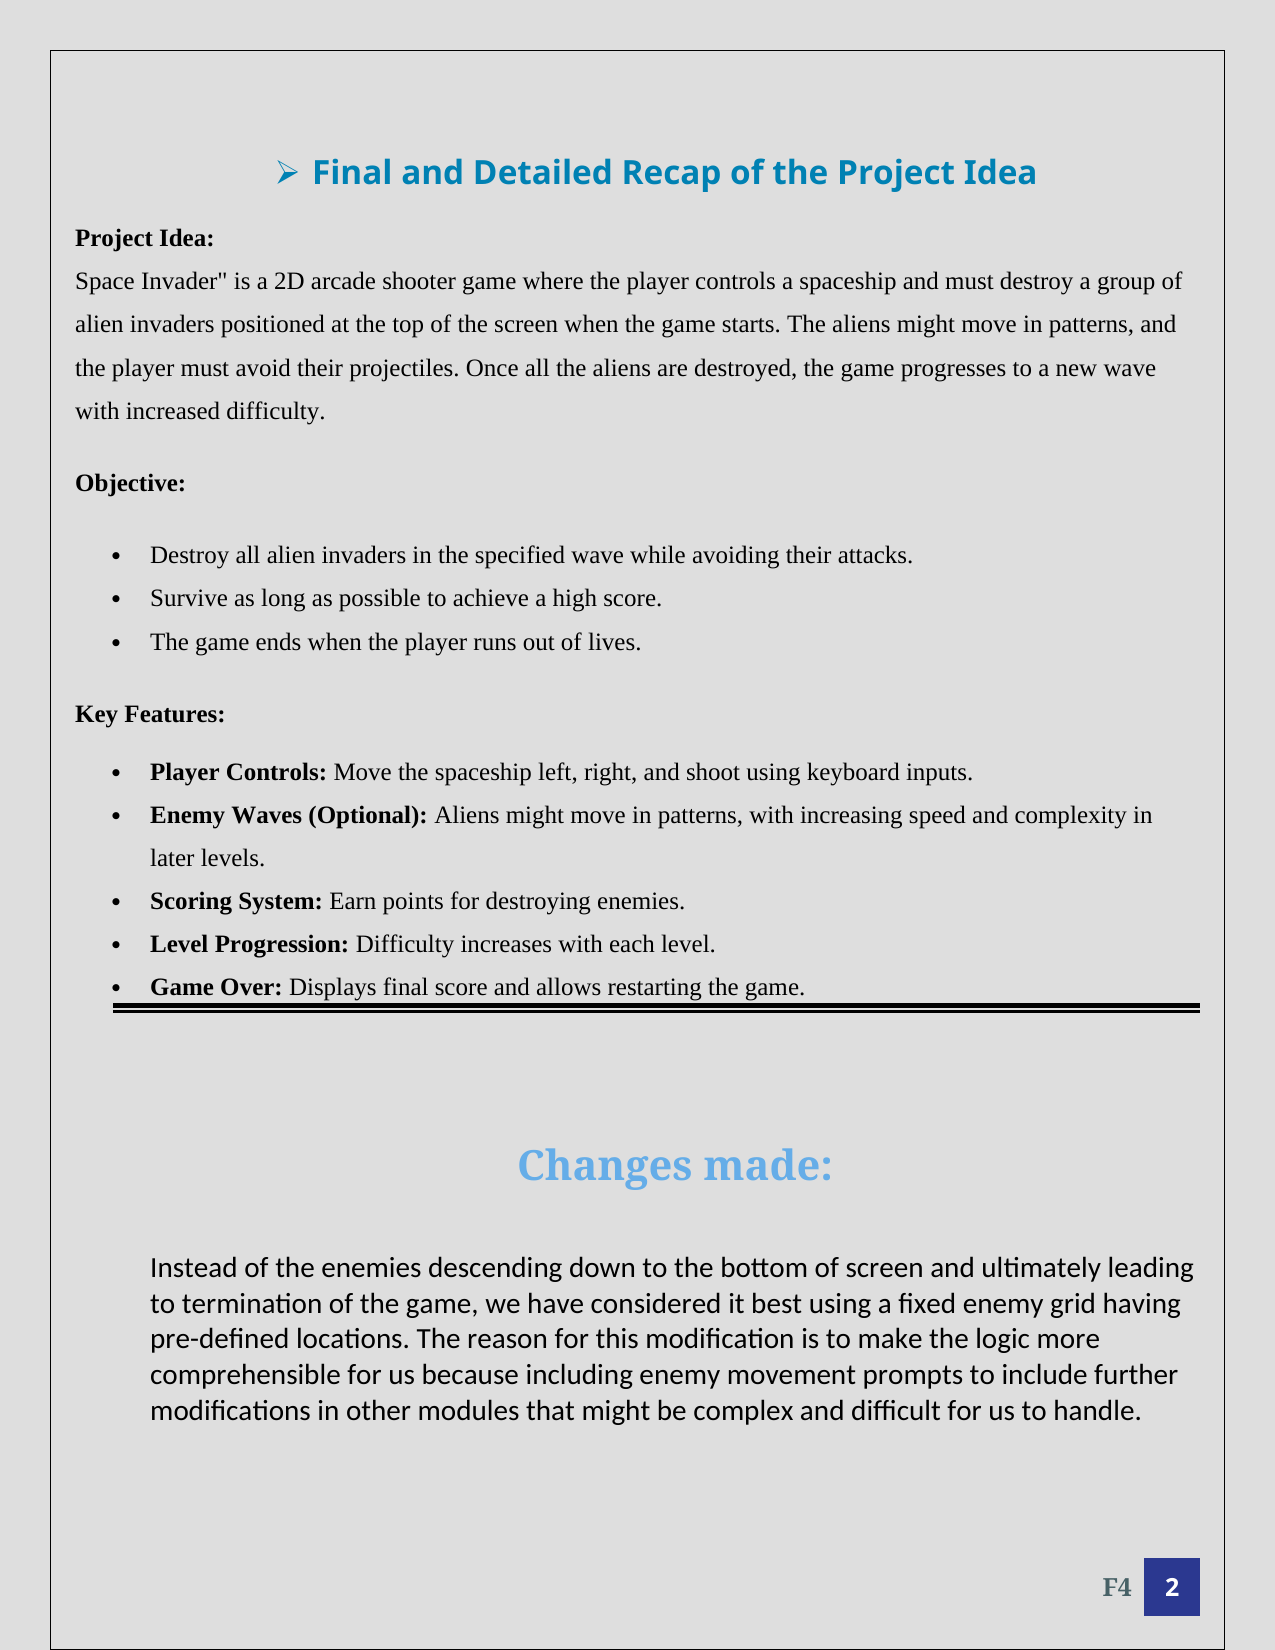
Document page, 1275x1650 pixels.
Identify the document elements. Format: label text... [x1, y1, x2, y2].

list Player Controls: Move the spaceship left, right, and shoot using keyboard inputs. [112, 757, 1200, 786]
list Survive as long as possible to achieve a high score. [112, 583, 1200, 612]
text Project Idea: Space Invader" is a 2D arcade shooter game where the player controls a spaceship and must destroy a group of alien invaders positioned at the top of the screen when the game starts. The aliens might move in patterns, and the player must avoid their projectiles. Once all the aliens are destroyed, the game progresses to a new wave with increased difficulty. [75, 223, 1200, 424]
list Changes made: [150, 1136, 1200, 1193]
picture [277, 160, 295, 171]
list Level Progression: Difficulty increases with each level. [112, 929, 1200, 958]
list Game Over: Displays final score and allows restarting the game. [112, 972, 1200, 1013]
list Destroy all alien invaders in the specified wave while avoiding their attacks. [112, 540, 1200, 569]
subtitle Final and Detailed Recap of the Project Idea [112, 149, 1200, 194]
list Scoring System: Earn points for destroying enemies. [112, 886, 1200, 915]
list Enemy Waves (Optional): Aliens might move in patterns, with increasing speed and complexity in later levels. [112, 800, 1200, 872]
list The game ends when the player runs out of lives. [112, 627, 1200, 655]
list Instead of the enemies descending down to the bottom of screen and ultimately leading to termination of the game, we have considered it best using a fixed enemy grid having pre-defined locations. The reason for this modification is to make the logic more comprehensible for us because including enemy movement prompts to include further modifications in other modules that might be complex and difficult for us to handle. [150, 1249, 1200, 1427]
text Objective: [75, 468, 1200, 497]
text Key Features: [75, 699, 1200, 728]
